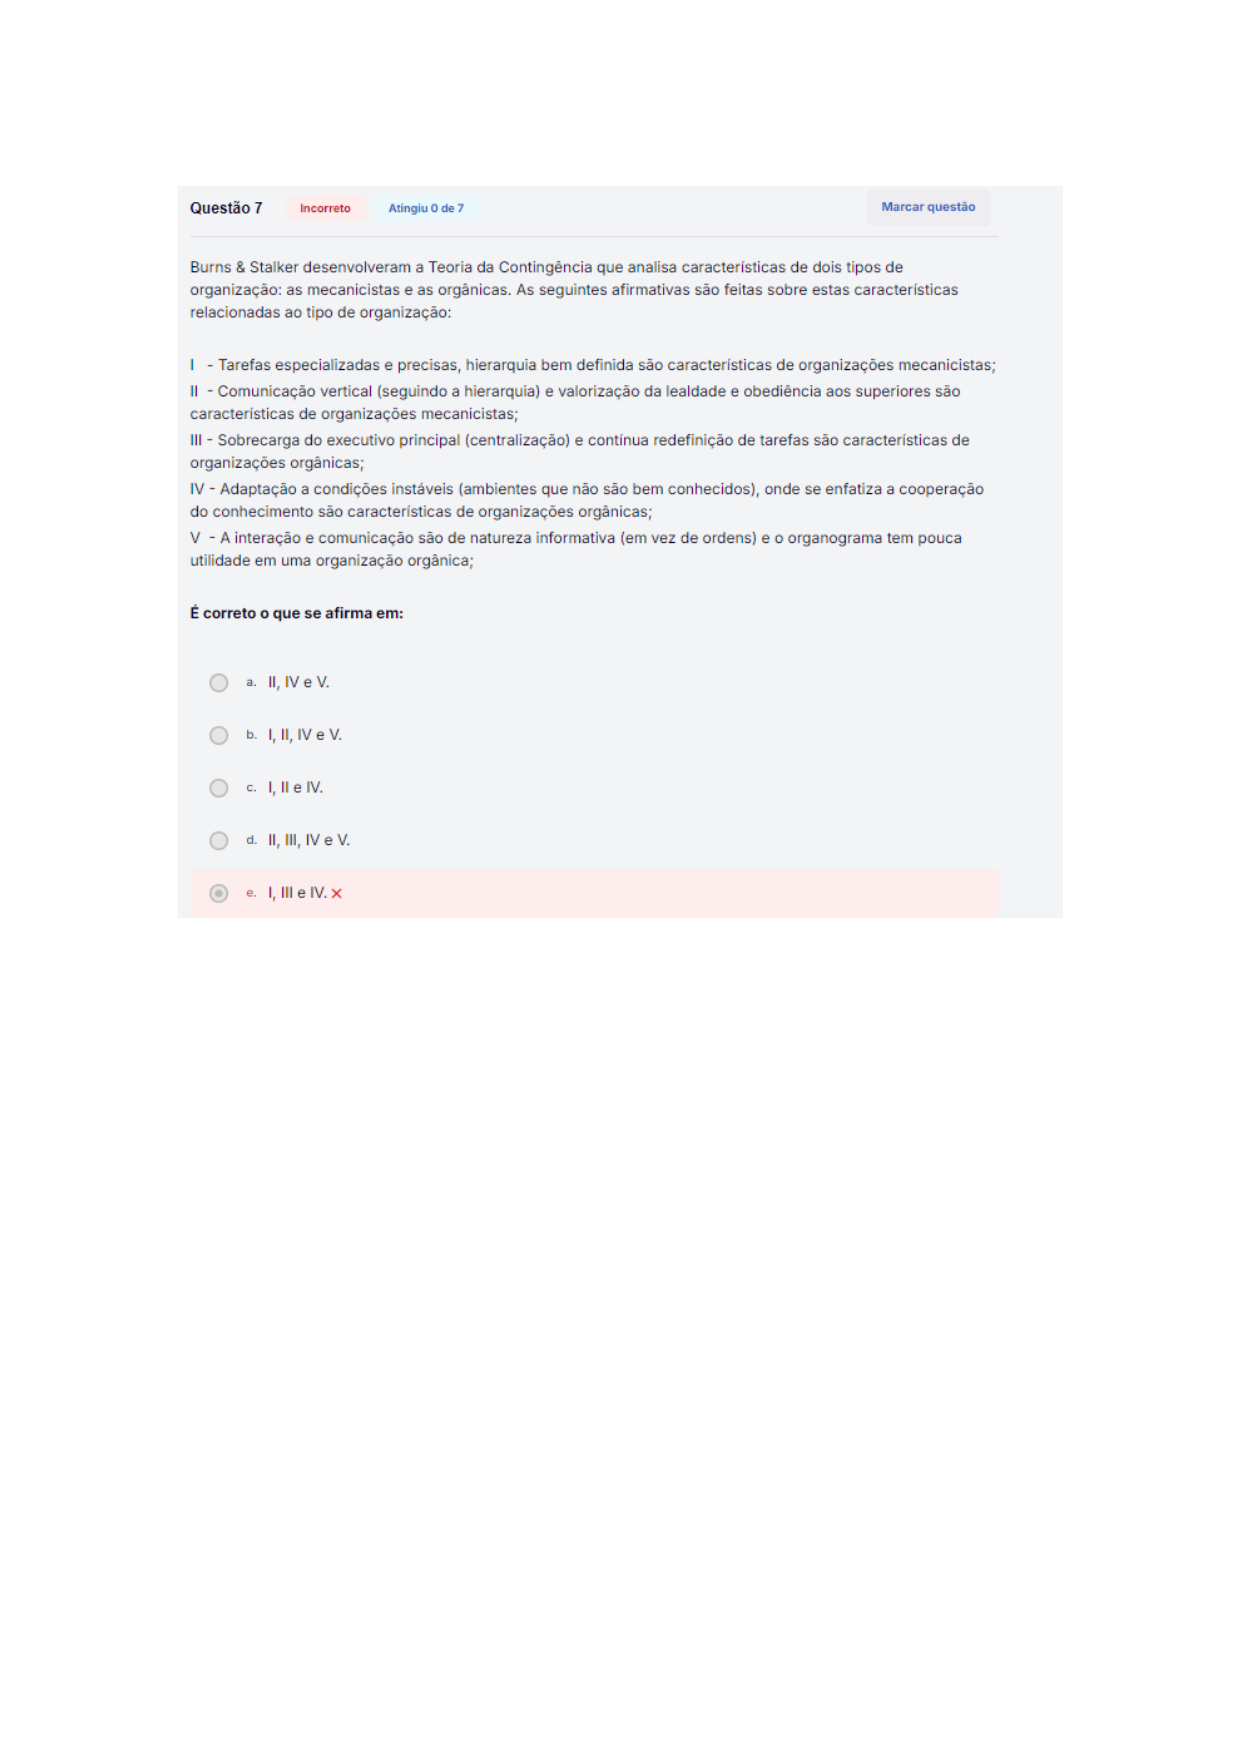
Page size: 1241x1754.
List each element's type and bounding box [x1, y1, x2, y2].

picture [177, 186, 1063, 918]
